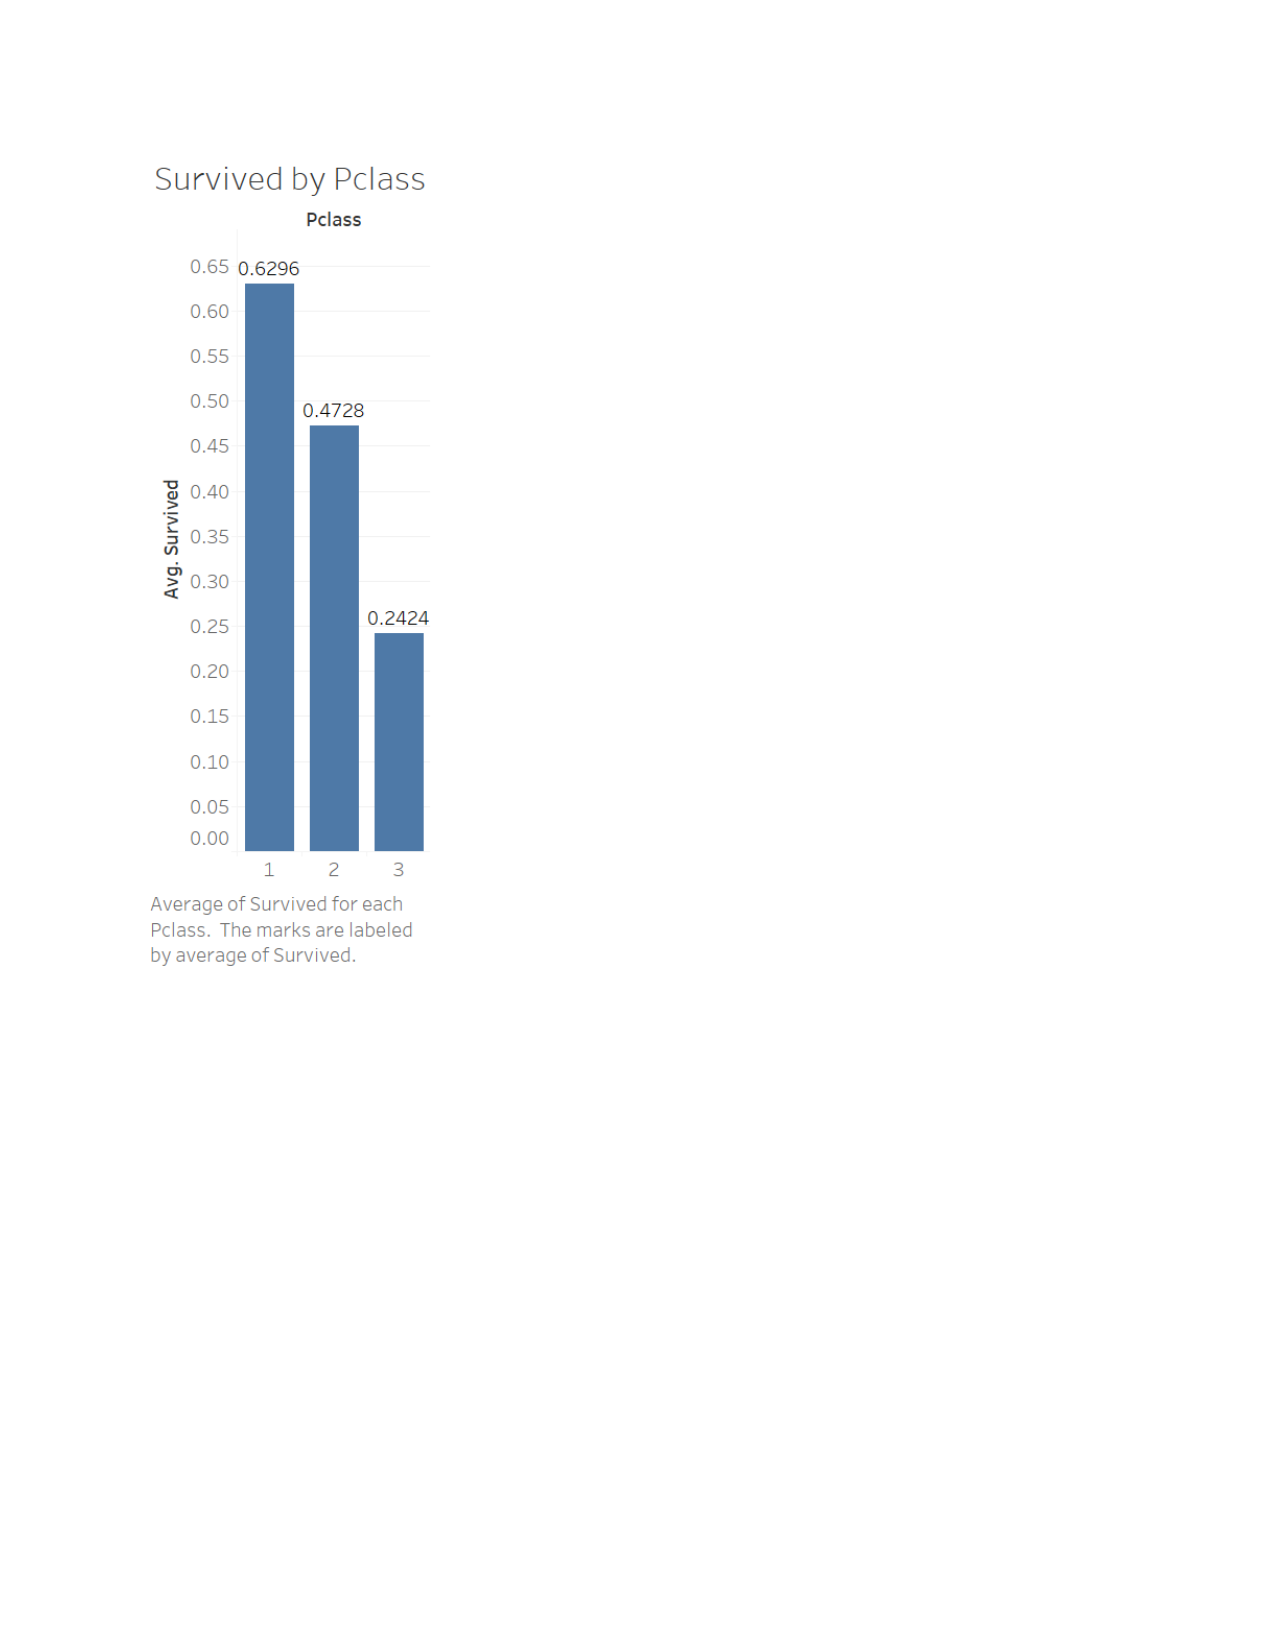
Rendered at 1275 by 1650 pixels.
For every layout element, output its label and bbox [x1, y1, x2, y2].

picture [150, 150, 431, 968]
